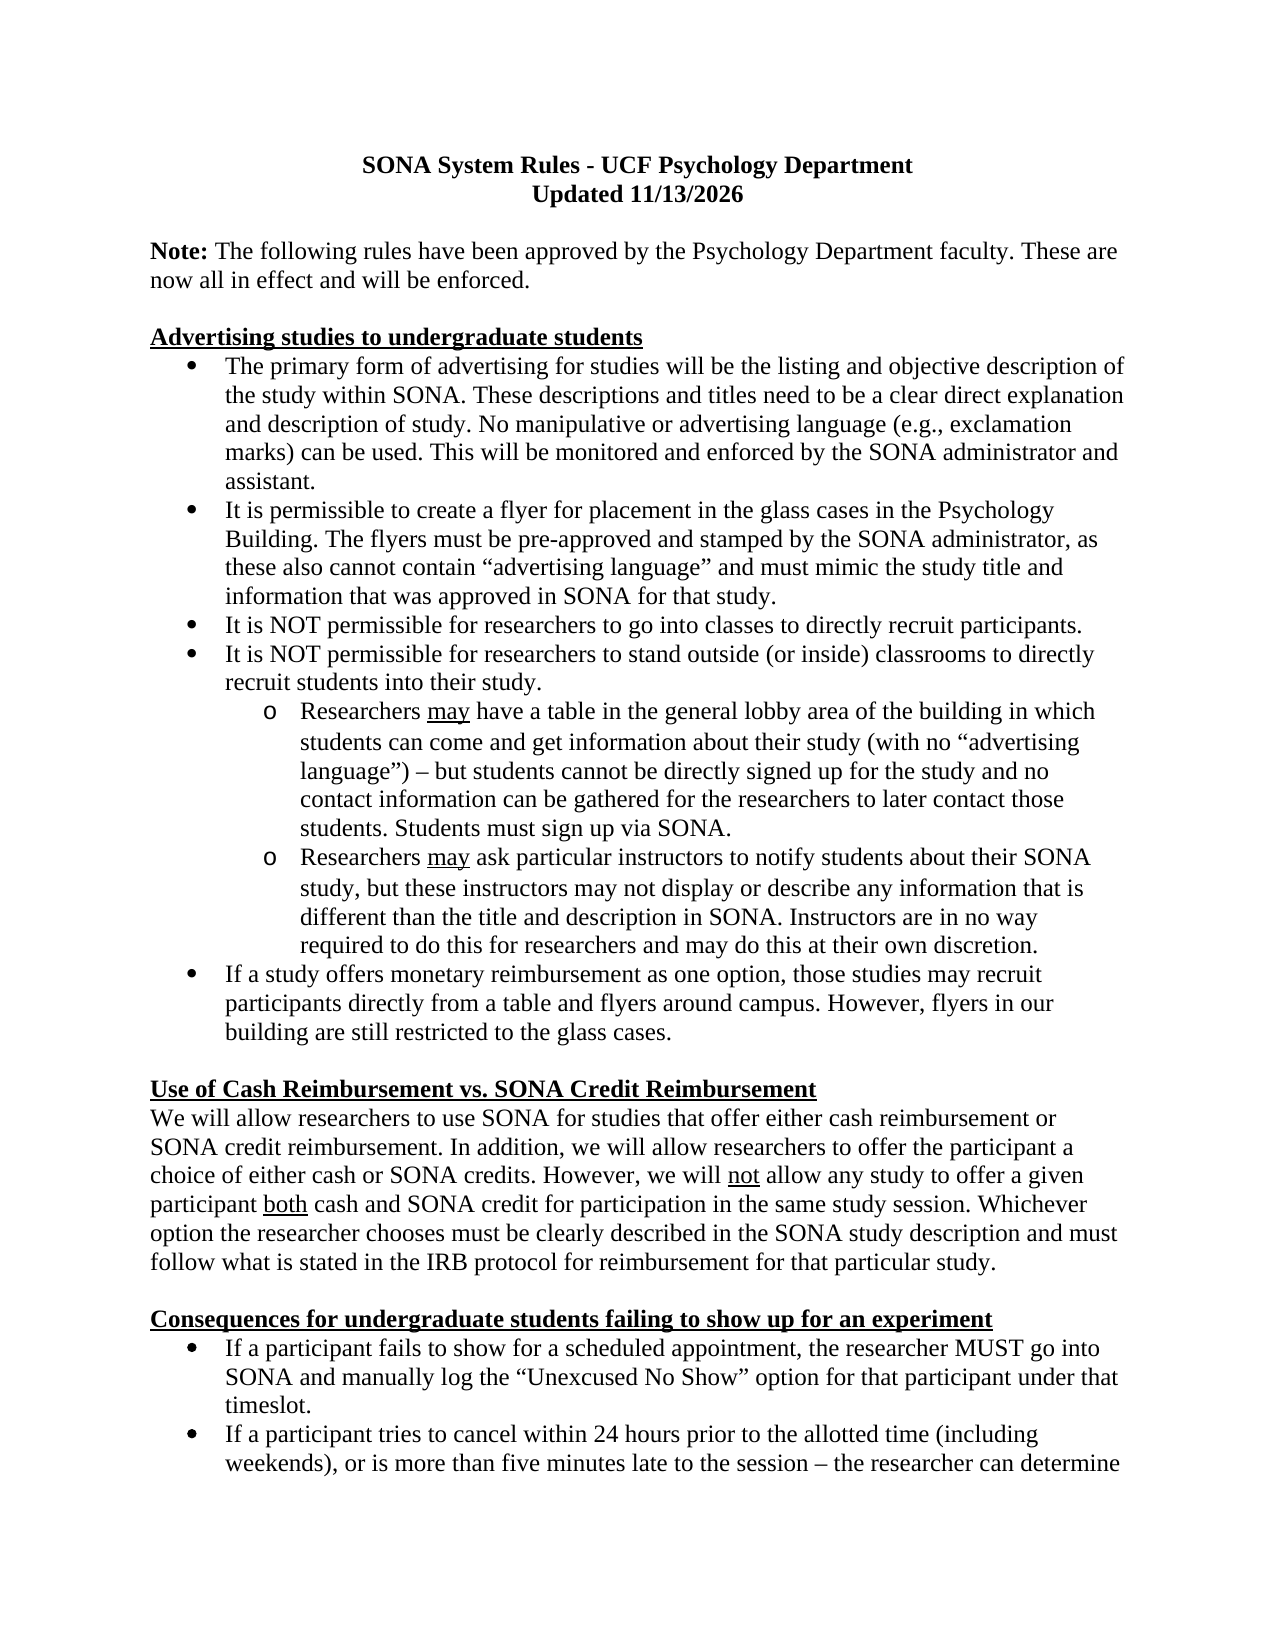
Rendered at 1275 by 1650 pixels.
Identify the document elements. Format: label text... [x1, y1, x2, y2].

list The primary form of advertising for studies will be the listing and objective description of the study within SONA. These descriptions and titles need to be a clear direct explanation and description of study. No manipulative or advertising language (e.g., exclamation marks) can be used. This will be monitored and enforced by the SONA administrator and assistant. [187, 351, 1125, 495]
list If a participant fails to show for a scheduled appointment, the researcher MUST go into SONA and manually log the “Unexcused No Show” option for that participant under that timeslot. [187, 1333, 1125, 1419]
list It is NOT permissible for researchers to stand outside (or inside) classrooms to directly recruit students into their study. [187, 639, 1125, 696]
text Advertising studies to undergraduate students [150, 322, 1125, 351]
list It is permissible to create a flyer for placement in the glass cases in the Psychology Building. The flyers must be pre-approved and stamped by the SONA administrator, as these also cannot contain “advertising language” and must mimic the study title and information that was approved in SONA for that study. [187, 495, 1125, 610]
text Note: The following rules have been approved by the Psychology Department faculty. These are now all in effect and will be enforced. [150, 236, 1125, 294]
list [187, 1419, 1125, 1477]
text Consequences for undergraduate students failing to show up for an experiment [150, 1304, 1125, 1333]
list Researchers may have a table in the general lobby area of the building in which students can come and get information about their study (with no “advertising language”) – but students cannot be directly signed up for the study and no contact information can be gathered for the researchers to later contact those students. Students must sign up via SONA. [262, 696, 1125, 842]
list If a study offers monetary reimbursement as one option, those studies may recruit participants directly from a table and flyers around campus. However, flyers in our building are still restricted to the glass cases. [187, 959, 1125, 1045]
text We will allow researchers to use SONA for studies that offer either cash reimbursement or SONA credit reimbursement. In addition, we will allow researchers to offer the participant a choice of either cash or SONA credits. However, we will not allow any study to offer a given participant both cash and SONA credit for participation in the same study session. Whichever option the researcher chooses must be clearly described in the SONA study description and must follow what is stated in the IRB protocol for reimbursement for that particular study. [150, 1103, 1125, 1275]
list It is NOT permissible for researchers to go into classes to directly recruit participants. [187, 610, 1125, 639]
text Updated 1/3/2019 [150, 179, 1125, 207]
list Researchers may ask particular instructors to notify students about their SONA study, but these instructors may not display or describe any information that is different than the title and description in SONA. Instructors are in no way required to do this for researchers and may do this at their own discretion. [262, 842, 1125, 959]
text SONA System Rules - UCF Psychology Department [150, 150, 1125, 179]
text Use of Cash Reimbursement vs. SONA Credit Reimbursement [150, 1074, 1125, 1103]
